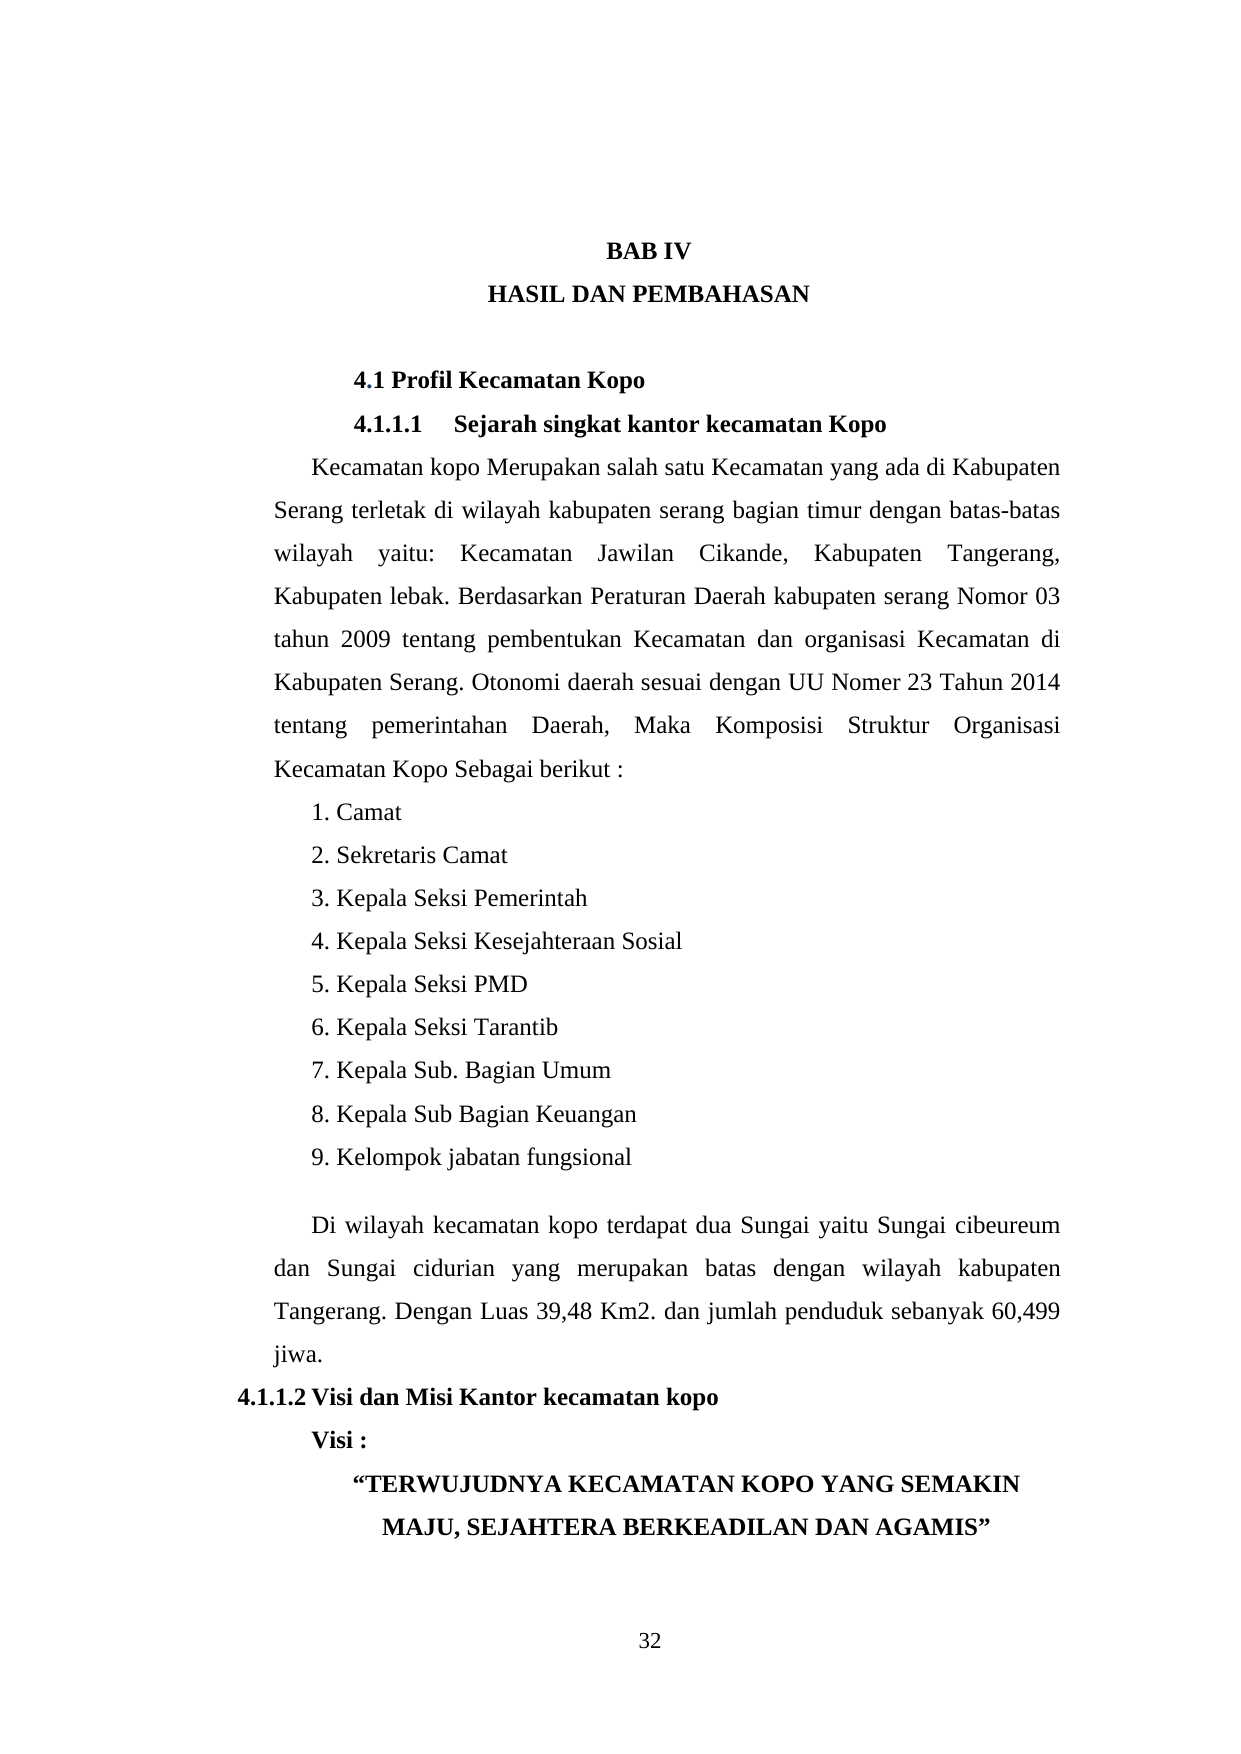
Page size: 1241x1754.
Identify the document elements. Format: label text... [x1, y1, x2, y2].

text “TERWUJUDNYA KECAMATAN KOPO YANG SEMAKIN MAJU, SEJAHTERA BERKEADILAN DAN AGAMIS” [311, 1469, 1061, 1541]
subtitle Visi : [311, 1426, 1061, 1454]
text Kecamatan kopo Merupakan salah satu Kecamatan yang ada di Kabupaten Serang terletak di wilayah kabupaten serang bagian timur dengan batas-batas wilayah yaitu: Kecamatan Jawilan Cikande, Kabupaten Tangerang, Kabupaten lebak. Berdasarkan Peraturan Daerah kabupaten serang Nomor 03 tahun 2009 tentang pembentukan Kecamatan dan organisasi Kecamatan di Kabupaten Serang. Otonomi daerah sesuai dengan UU Nomer 23 Tahun 2014 tentang pemerintahan Daerah, Maka Komposisi Struktur Organisasi Kecamatan Kopo Sebagai berikut : [274, 452, 1061, 782]
text 6. Kepala Seksi Tarantib [311, 1012, 1061, 1041]
subtitle 4.1 Profil Kecamatan Kopo [354, 366, 1061, 394]
text 9. Kelompok jabatan fungsional [311, 1142, 1061, 1171]
text 4. Kepala Seksi Kesejahteraan Sosial [311, 926, 1061, 955]
text Di wilayah kecamatan kopo terdapat dua Sungai yaitu Sungai cibeureum dan Sungai cidurian yang merupakan batas dengan wilayah kabupaten Tangerang. Dengan Luas 39,48 Km2. dan jumlah penduduk sebanyak 60,499 jiwa. [274, 1210, 1061, 1368]
subtitle BAB IV [236, 236, 1061, 265]
text 2. Sekretaris Camat [311, 840, 1061, 869]
subtitle 4.1.1.1 Sejarah singkat kantor kecamatan Kopo [354, 409, 1061, 437]
text 8. Kepala Sub Bagian Keuangan [311, 1099, 1061, 1127]
subtitle Visi dan Misi Kantor kecamatan kopo [162, 1382, 1061, 1411]
text 1. Camat [311, 797, 1061, 826]
text 5. Kepala Seksi PMD [311, 969, 1061, 998]
subtitle HASIL DAN PEMBAHASAN [236, 279, 1061, 308]
text 7. Kepala Sub. Bagian Umum [311, 1056, 1061, 1084]
text 3. Kepala Seksi Pemerintah [311, 883, 1061, 912]
